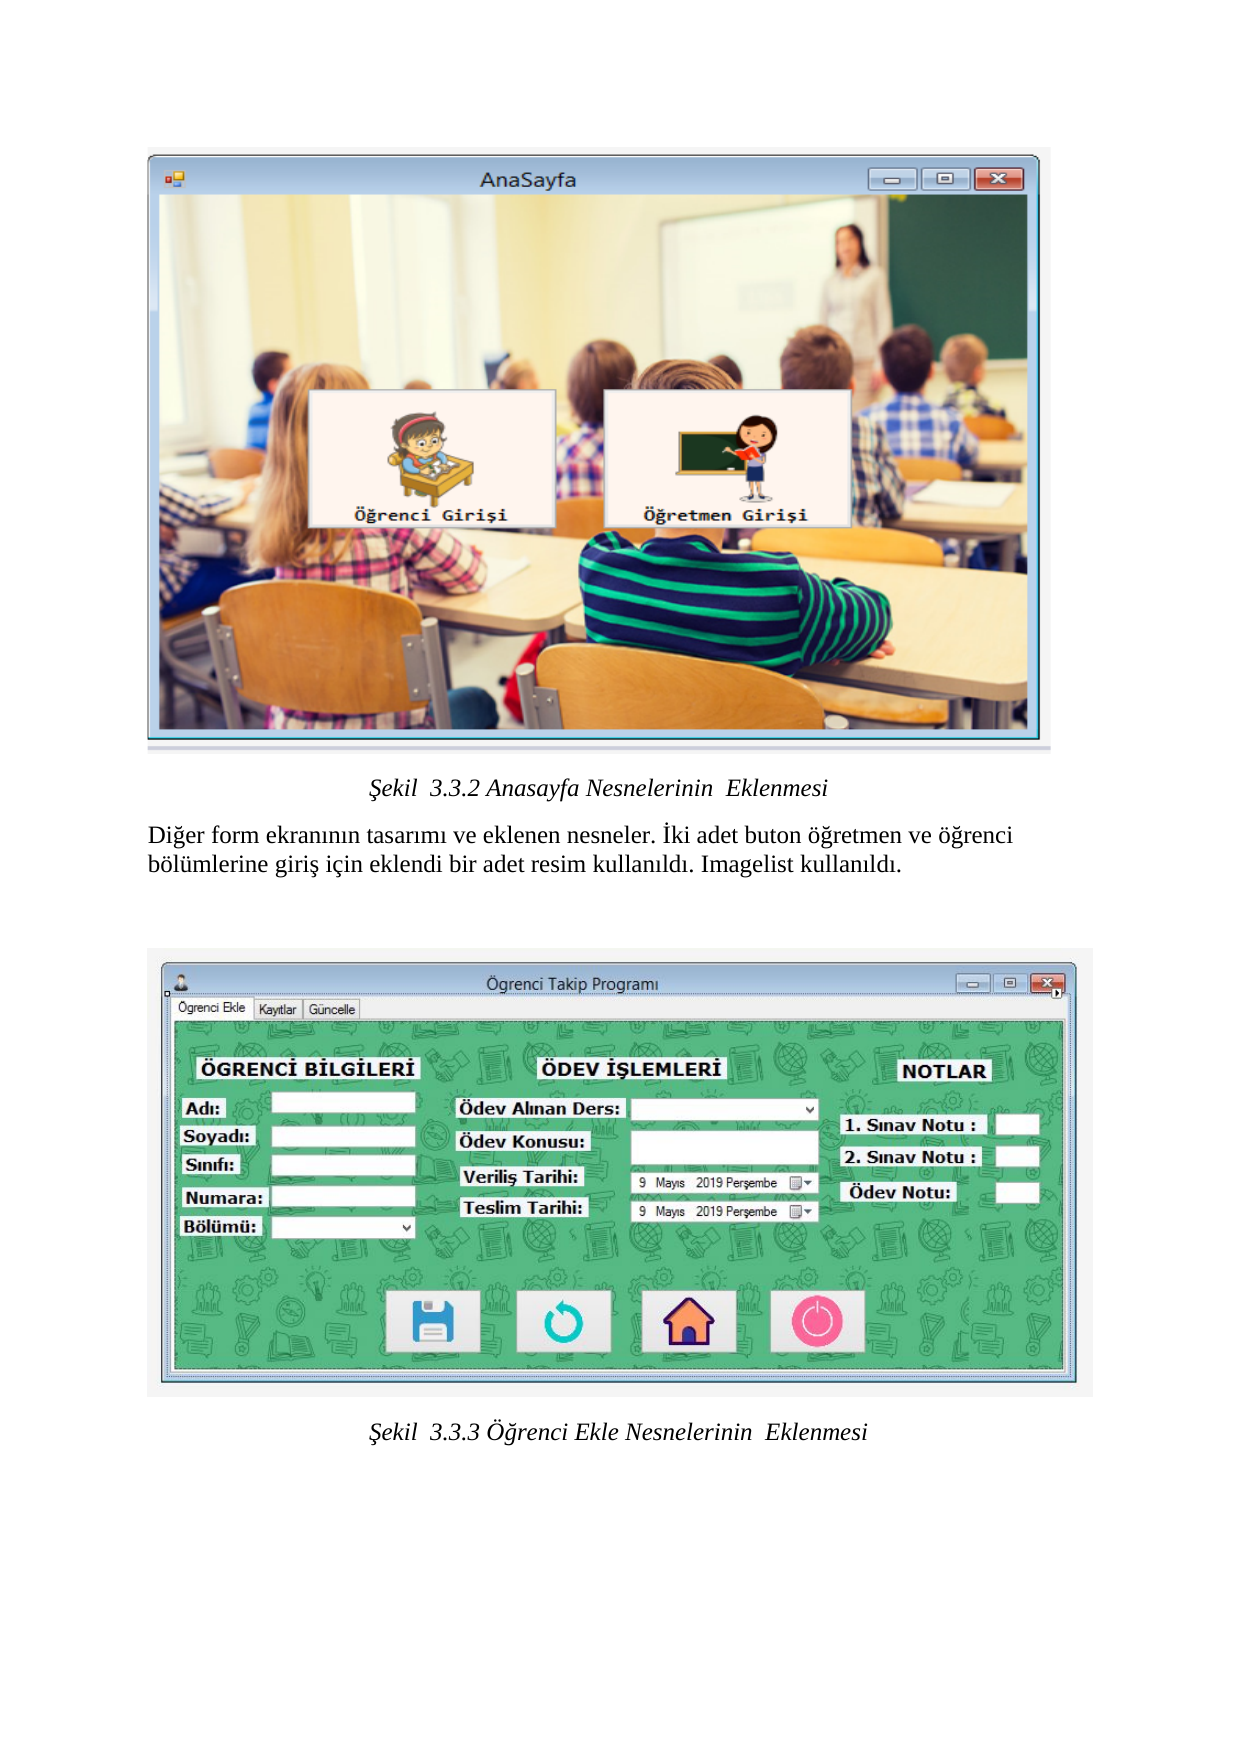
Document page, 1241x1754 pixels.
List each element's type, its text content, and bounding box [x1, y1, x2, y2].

text Şekil 3.3.3 Öğrenci Ekle Nesnelerinin Eklenmesi [148, 1417, 1093, 1446]
text Şekil 3.3.2 Anasayfa Nesnelerinin Eklenmesi [148, 773, 1093, 801]
text Diğer form ekranının tasarımı ve eklenen nesneler. İki adet buton öğretmen ve öğrenci bölümlerine giriş için eklendi bir adet resim kullanıldı. Imagelist kullanıldı. [148, 820, 1093, 878]
picture [147, 948, 1093, 1397]
picture [147, 147, 1051, 754]
